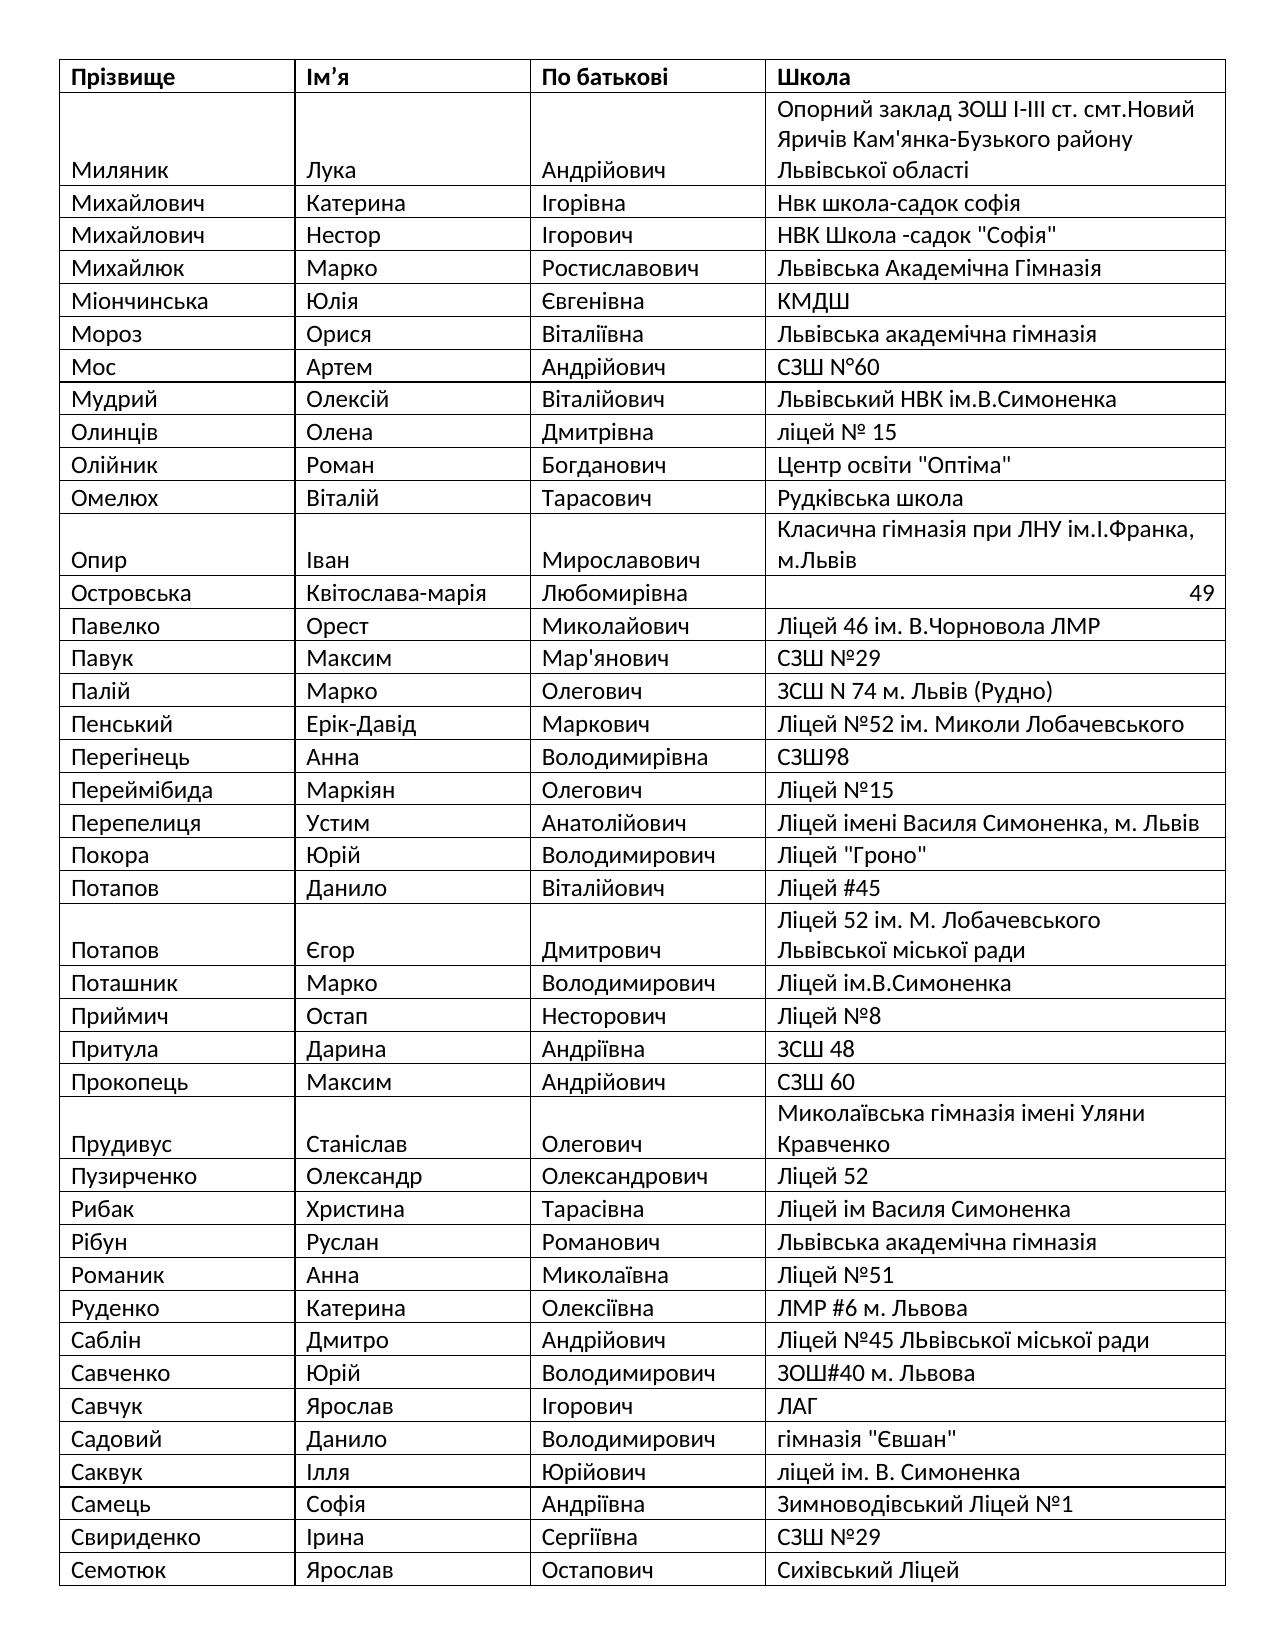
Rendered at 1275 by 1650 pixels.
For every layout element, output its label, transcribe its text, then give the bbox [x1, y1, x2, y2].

table_cell Павук [60, 641, 294, 673]
table_cell Дмитро [296, 1323, 530, 1355]
table_cell Рібун [60, 1225, 294, 1257]
table_cell Притула [60, 1032, 294, 1063]
table_cell Володимирович [531, 838, 765, 870]
table_cell Мирославович [531, 514, 765, 575]
table_cell Львівська Академічна Гімназія [766, 251, 1225, 283]
table_cell Миколайович [531, 609, 765, 640]
table_cell Пенський [60, 707, 294, 739]
table_cell Ростиславович [531, 251, 765, 283]
table_cell Мар'янович [531, 641, 765, 673]
table_cell Львівський НВК ім.В.Симоненка [766, 383, 1225, 414]
table_cell Любомирівна [531, 576, 765, 607]
table_cell Ярослав [296, 1389, 530, 1421]
table_cell Несторович [531, 999, 765, 1031]
table_header Школа [766, 60, 1225, 92]
table_cell ліцей ім. В. Симоненка [766, 1455, 1225, 1486]
table_cell СЗШ №29 [766, 1520, 1225, 1552]
table_cell Ірина [296, 1520, 530, 1552]
table_cell Олегович [531, 1097, 765, 1158]
table_cell СЗШ N°60 [766, 350, 1225, 381]
table_cell Артем [296, 350, 530, 381]
table_cell Віталійович [531, 383, 765, 414]
table_cell Віталійович [531, 871, 765, 903]
table_cell Андріївна [531, 1488, 765, 1519]
table_cell Руденко [60, 1291, 294, 1322]
table_cell Марко [296, 674, 530, 706]
table_cell Марко [296, 251, 530, 283]
table_cell Ліцей 52 ім. М. Лобачевського Львівської міської ради [766, 904, 1225, 965]
table_cell Савчук [60, 1389, 294, 1421]
table_cell Потапов [60, 904, 294, 965]
table_cell Ерік-Давід [296, 707, 530, 739]
table_cell Руслан [296, 1225, 530, 1257]
table_cell Міончинська [60, 284, 294, 316]
table_cell Устим [296, 805, 530, 837]
table_cell Павелко [60, 609, 294, 640]
table_cell Маркіян [296, 773, 530, 804]
table_cell Катерина [296, 186, 530, 217]
table_cell Єгор [296, 904, 530, 965]
table_cell Лука [296, 93, 530, 184]
table_cell Максим [296, 641, 530, 673]
table_cell Марко [296, 966, 530, 998]
table_cell Ярослав [296, 1553, 530, 1585]
table_cell Ліцей 46 ім. В.Чорновола ЛМР [766, 609, 1225, 640]
table_cell Роман [296, 448, 530, 480]
table_cell Ліцей №52 ім. Миколи Лобачевського [766, 707, 1225, 739]
table_cell Поташник [60, 966, 294, 998]
table_cell Приймич [60, 999, 294, 1031]
table_cell Прокопець [60, 1064, 294, 1096]
table_cell Остапович [531, 1553, 765, 1585]
table_cell Віталій [296, 481, 530, 513]
table_cell Зимноводівський Ліцей №1 [766, 1488, 1225, 1519]
table_cell Христина [296, 1192, 530, 1224]
table_cell Романович [531, 1225, 765, 1257]
table_cell Михайлюк [60, 251, 294, 283]
table_cell НВК Школа -садок "Софія" [766, 218, 1225, 250]
table_cell Саблін [60, 1323, 294, 1355]
table_cell Анна [296, 1258, 530, 1289]
table_cell Маркович [531, 707, 765, 739]
table_cell Станіслав [296, 1097, 530, 1158]
table_cell Ліцей 52 [766, 1159, 1225, 1191]
table_cell Ліцей №51 [766, 1258, 1225, 1289]
table_cell Семотюк [60, 1553, 294, 1585]
table_cell Остап [296, 999, 530, 1031]
table_cell ЗСШ 48 [766, 1032, 1225, 1063]
table_cell Ілля [296, 1455, 530, 1486]
table_cell Миляник [60, 93, 294, 184]
table_cell Саквук [60, 1455, 294, 1486]
table_cell Ігорівна [531, 186, 765, 217]
table_cell Самець [60, 1488, 294, 1519]
table_cell Миколаївська гімназія імені Уляни Кравченко [766, 1097, 1225, 1158]
table_cell Палій [60, 674, 294, 706]
table_cell Володимирович [531, 966, 765, 998]
table_cell Опир [60, 514, 294, 575]
table_cell Островська [60, 576, 294, 607]
table_cell Андрійович [531, 1064, 765, 1096]
table_cell Олена [296, 415, 530, 447]
table_cell Андріївна [531, 1032, 765, 1063]
table_cell Ліцей ім.В.Симоненка [766, 966, 1225, 998]
table_cell Ліцей №8 [766, 999, 1225, 1031]
table_cell Орися [296, 317, 530, 348]
table_cell Богданович [531, 448, 765, 480]
table_cell Юрійович [531, 1455, 765, 1486]
table_cell Нестор [296, 218, 530, 250]
table_cell Дмитрівна [531, 415, 765, 447]
table_cell Юрій [296, 838, 530, 870]
table_cell Львівська академічна гімназія [766, 317, 1225, 348]
table_cell Тарасович [531, 481, 765, 513]
table_cell Олинців [60, 415, 294, 447]
table_cell ЗСШ N 74 м. Львів (Рудно) [766, 674, 1225, 706]
table_cell Володимирівна [531, 740, 765, 772]
table_cell Володимирович [531, 1356, 765, 1388]
table_cell Данило [296, 871, 530, 903]
table_cell Миколаївна [531, 1258, 765, 1289]
table_cell Нвк школа-садок софія [766, 186, 1225, 217]
table_cell Анатолійович [531, 805, 765, 837]
table_cell Романик [60, 1258, 294, 1289]
table_cell Ігорович [531, 1389, 765, 1421]
table_cell Катерина [296, 1291, 530, 1322]
table_cell Юлія [296, 284, 530, 316]
table_cell Іван [296, 514, 530, 575]
table_cell Володимирович [531, 1422, 765, 1453]
table_cell Сергіївна [531, 1520, 765, 1552]
table_header Прізвище [60, 60, 294, 92]
table_cell 49 [766, 576, 1225, 607]
table_cell Олексій [296, 383, 530, 414]
table_cell Савченко [60, 1356, 294, 1388]
table_cell Данило [296, 1422, 530, 1453]
table_cell Анна [296, 740, 530, 772]
table_cell Дмитрович [531, 904, 765, 965]
table_cell Андрійович [531, 1323, 765, 1355]
table_cell Ліцей #45 [766, 871, 1225, 903]
table_cell Рудківська школа [766, 481, 1225, 513]
table_cell Опорний заклад ЗОШ І-ІІІ ст. смт.Новий Яричів Кам'янка-Бузького району Львівської області [766, 93, 1225, 184]
table_cell Олександр [296, 1159, 530, 1191]
table_cell Потапов [60, 871, 294, 903]
table_cell Олегович [531, 773, 765, 804]
table_cell Перегінець [60, 740, 294, 772]
table_cell Рибак [60, 1192, 294, 1224]
table_cell Центр освіти "Оптіма" [766, 448, 1225, 480]
table_cell Львівська академічна гімназія [766, 1225, 1225, 1257]
table_cell Покора [60, 838, 294, 870]
table_cell ліцей № 15 [766, 415, 1225, 447]
table_cell Свириденко [60, 1520, 294, 1552]
table_cell СЗШ98 [766, 740, 1225, 772]
table_cell ЛМР #6 м. Львова [766, 1291, 1225, 1322]
table_cell Сихівський Ліцей [766, 1553, 1225, 1585]
table_cell Класична гімназія при ЛНУ ім.І.Франка, м.Львів [766, 514, 1225, 575]
table_cell Дарина [296, 1032, 530, 1063]
table_cell Олексіївна [531, 1291, 765, 1322]
table_cell Олійник [60, 448, 294, 480]
table_cell Максим [296, 1064, 530, 1096]
table_cell СЗШ 60 [766, 1064, 1225, 1096]
table_cell СЗШ №29 [766, 641, 1225, 673]
table_cell Переймібида [60, 773, 294, 804]
table_cell Перепелиця [60, 805, 294, 837]
table_cell Мудрий [60, 383, 294, 414]
table_header Ім’я [296, 60, 530, 92]
table_cell Прудивус [60, 1097, 294, 1158]
table_cell Софія [296, 1488, 530, 1519]
table_cell Юрій [296, 1356, 530, 1388]
table_cell Олегович [531, 674, 765, 706]
table_cell Андрійович [531, 93, 765, 184]
table_cell Ліцей імені Василя Симоненка, м. Львів [766, 805, 1225, 837]
table_cell Ліцей "Гроно" [766, 838, 1225, 870]
table_cell Орест [296, 609, 530, 640]
table_cell Ліцей №15 [766, 773, 1225, 804]
table_cell Ліцей №45 ЛЬвівської міської ради [766, 1323, 1225, 1355]
table_cell Ігорович [531, 218, 765, 250]
table_cell Тарасівна [531, 1192, 765, 1224]
table_cell Михайлович [60, 218, 294, 250]
table_cell Андрійович [531, 350, 765, 381]
table_cell Садовий [60, 1422, 294, 1453]
table_cell ЗОШ#40 м. Львова [766, 1356, 1225, 1388]
table_cell Віталіївна [531, 317, 765, 348]
table_cell Квітослава-марія [296, 576, 530, 607]
table_cell Омелюх [60, 481, 294, 513]
table_cell Мос [60, 350, 294, 381]
table_cell КМДШ [766, 284, 1225, 316]
table_cell Євгенівна [531, 284, 765, 316]
table_cell гімназія "Євшан" [766, 1422, 1225, 1453]
table_cell ЛАГ [766, 1389, 1225, 1421]
table_header По батькові [531, 60, 765, 92]
table_cell Ліцей ім Василя Симоненка [766, 1192, 1225, 1224]
table_cell Олександрович [531, 1159, 765, 1191]
table_cell Михайлович [60, 186, 294, 217]
table_cell Мороз [60, 317, 294, 348]
table_cell Пузирченко [60, 1159, 294, 1191]
